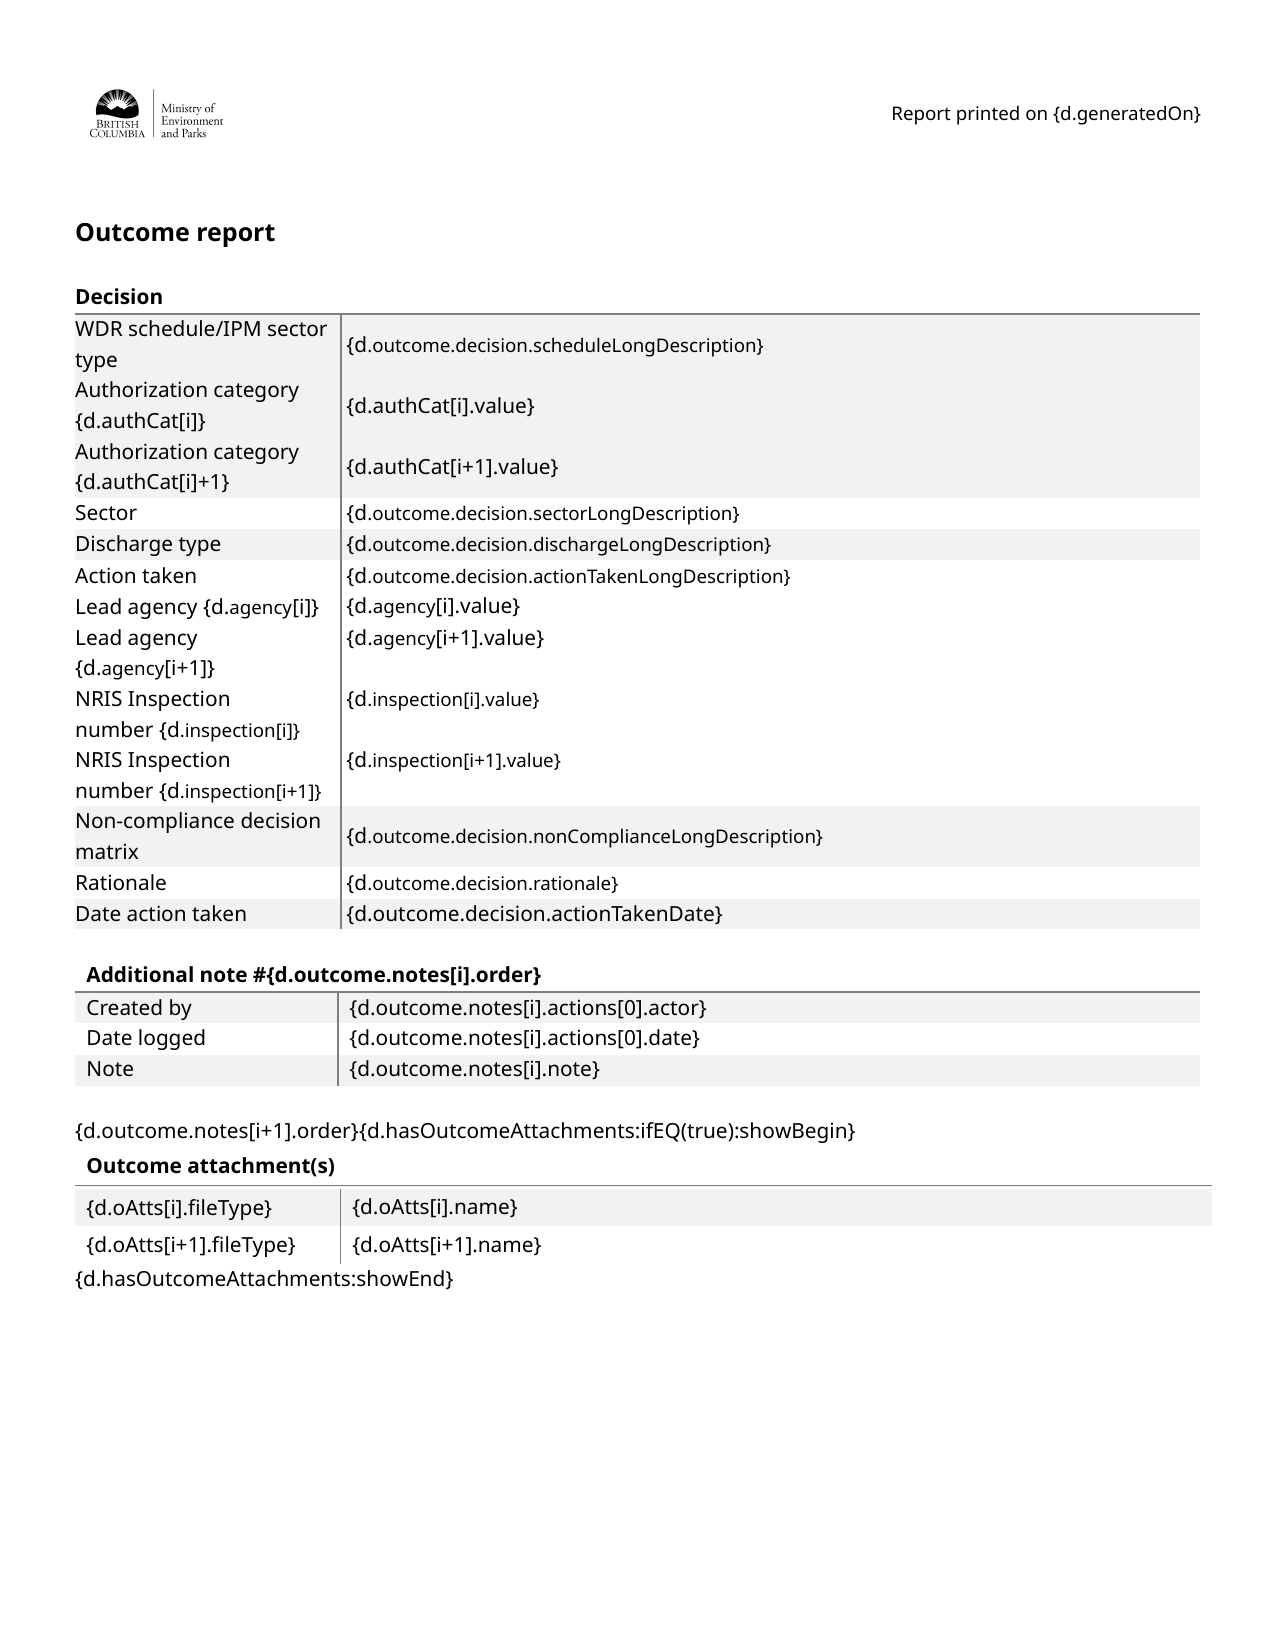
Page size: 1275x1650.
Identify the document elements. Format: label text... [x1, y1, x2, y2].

table_cell {d.outcome.notes[i].actions[0].date} [339, 1023, 1200, 1054]
table_cell Authorization category {d.authCat[i]+1} [75, 437, 340, 498]
text Outcome report [75, 214, 1200, 248]
table_cell {d.authCat[i+1].value} [342, 437, 1200, 498]
table_cell Authorization category {d.authCat[i]} [75, 376, 340, 437]
table_cell {d.oAtts[i+1].fileType} [75, 1226, 340, 1264]
table_cell {d.outcome.decision.nonComplianceLongDescription} [342, 806, 1200, 867]
table_cell Rationale [75, 868, 340, 899]
table_header Outcome attachment(s) [75, 1147, 1212, 1184]
table_cell Lead agency {d.agency[i+1]} [75, 623, 340, 684]
table_cell Discharge type [75, 529, 340, 560]
table_cell WDR schedule/IPM sector type [75, 315, 340, 376]
picture [75, 73, 240, 153]
text {d.hasOutcomeAttachments:showEnd} [75, 1264, 1200, 1292]
table_cell Non-compliance decision matrix [75, 806, 340, 867]
table_cell Action taken [75, 560, 340, 592]
table_cell Created by [75, 993, 337, 1023]
table_cell NRIS Inspection number {d.inspection[i]} [75, 684, 340, 745]
table_cell Note [75, 1055, 337, 1086]
table_cell Date action taken [75, 899, 340, 929]
table_cell {d.authCat[i].value} [342, 376, 1200, 437]
table_cell {d.inspection[i+1].value} [342, 745, 1200, 806]
table_cell {d.inspection[i].value} [342, 684, 1200, 745]
table_cell {d.oAtts[i].name} [341, 1189, 1212, 1226]
table_cell NRIS Inspection number {d.inspection[i+1]} [75, 745, 340, 806]
table_header Additional note #{d.outcome.notes[i].order} [75, 960, 1200, 991]
table_cell {d.agency[i+1].value} [342, 623, 1200, 684]
table_cell Sector [75, 498, 340, 529]
table_cell {d.agency[i].value} [342, 592, 1200, 623]
table_cell {d.outcome.decision.actionTakenLongDescription} [342, 560, 1200, 592]
table_header Decision [75, 282, 1200, 313]
table_cell {d.outcome.decision.rationale} [342, 868, 1200, 899]
table_cell {d.outcome.decision.scheduleLongDescription} [342, 315, 1200, 376]
table_cell {d.outcome.decision.actionTakenDate} [342, 899, 1200, 929]
table_cell Date logged [75, 1023, 337, 1054]
text {d.outcome.notes[i+1].order}{d.hasOutcomeAttachments:ifEQ(true):showBegin} [75, 1116, 1200, 1145]
table_cell {d.outcome.notes[i].actions[0].actor} [339, 993, 1200, 1023]
table_cell {d.oAtts[i].fileType} [75, 1189, 340, 1226]
table_cell {d.outcome.decision.dischargeLongDescription} [342, 529, 1200, 560]
table_cell Lead agency {d.agency[i]} [75, 592, 340, 623]
table_cell {d.outcome.decision.sectorLongDescription} [342, 498, 1200, 529]
table_cell {d.outcome.notes[i].note} [339, 1055, 1200, 1086]
table_cell {d.oAtts[i+1].name} [341, 1226, 1212, 1264]
